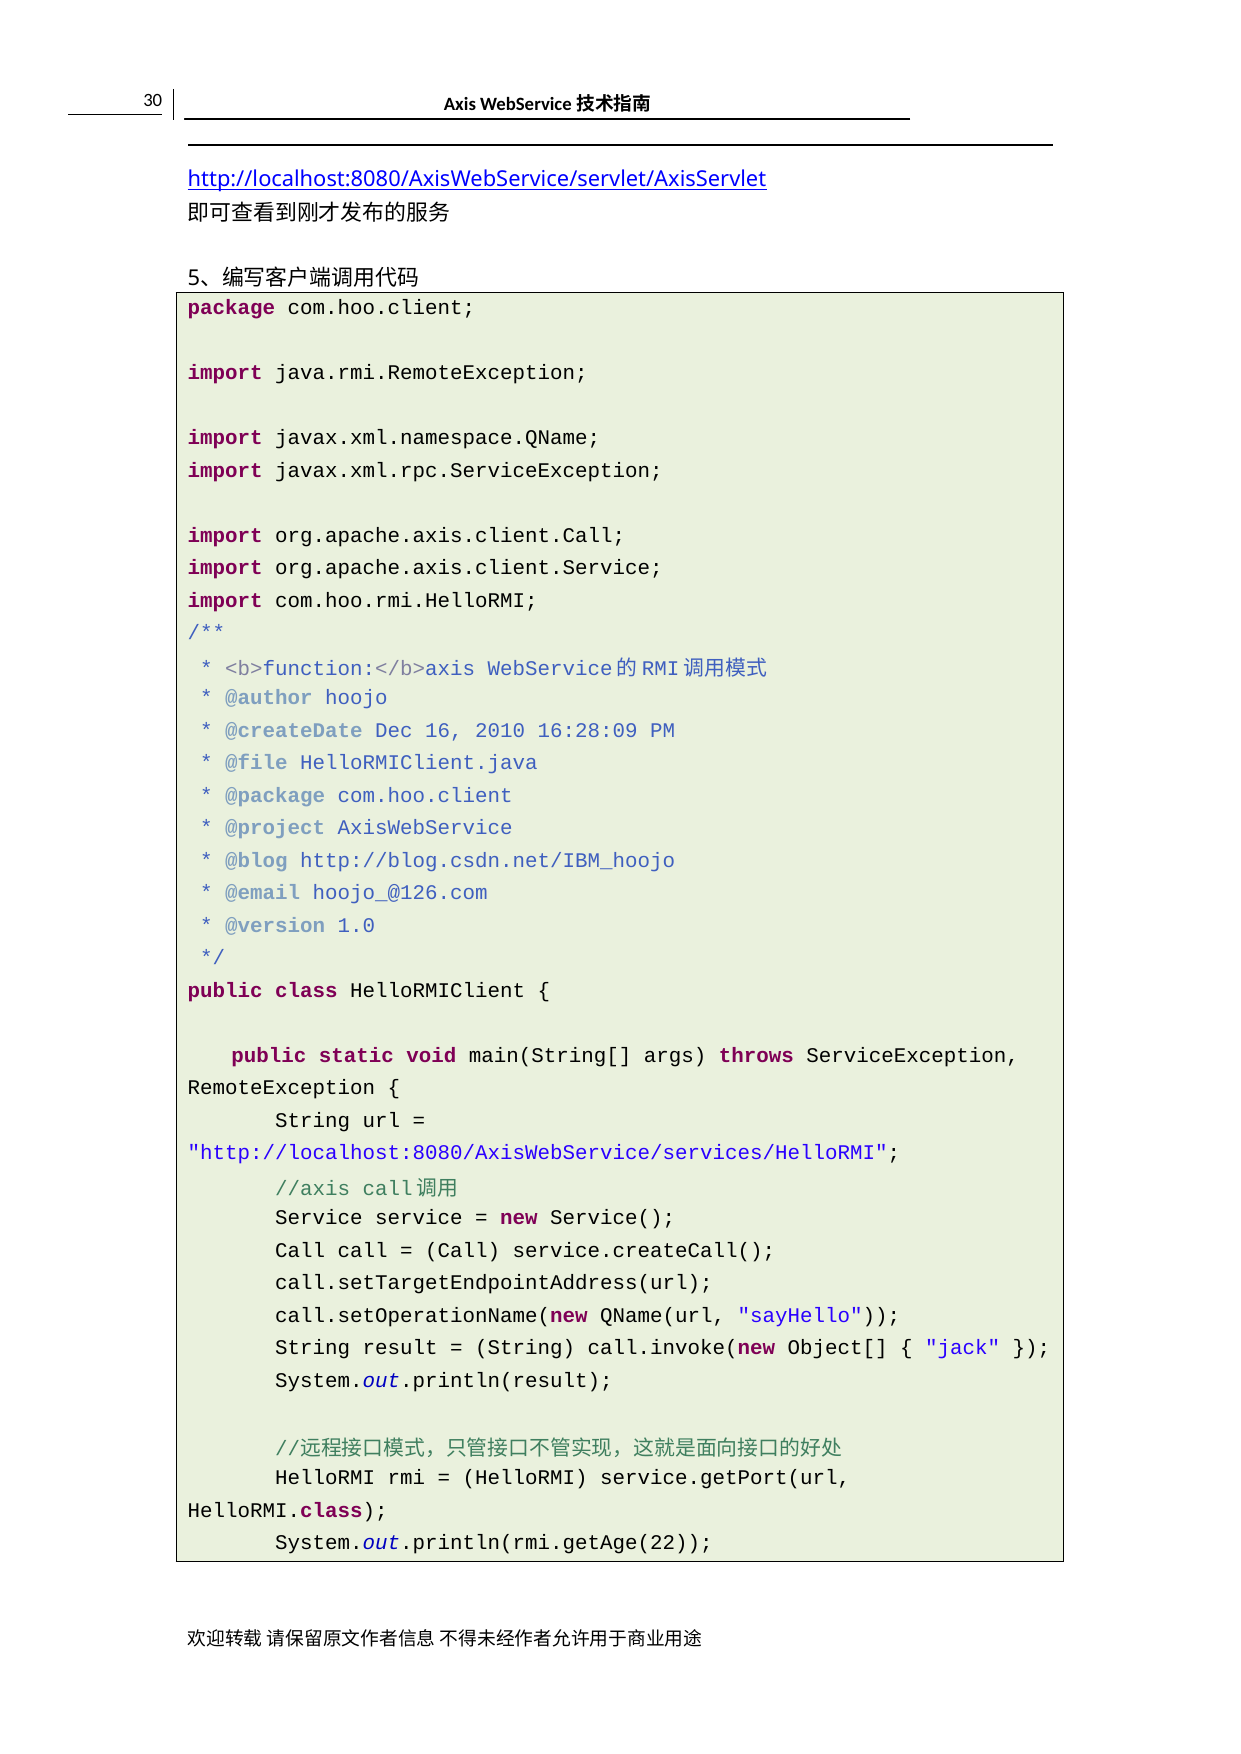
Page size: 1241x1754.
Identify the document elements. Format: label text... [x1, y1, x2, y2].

text 5、编写客户端调用代码 [187, 259, 1053, 292]
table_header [177, 293, 1063, 1561]
text 即可查看到刚才发布的服务 [187, 194, 1053, 227]
text http://localhost:8080/AxisWebService/servlet/AxisServlet [187, 162, 1053, 194]
